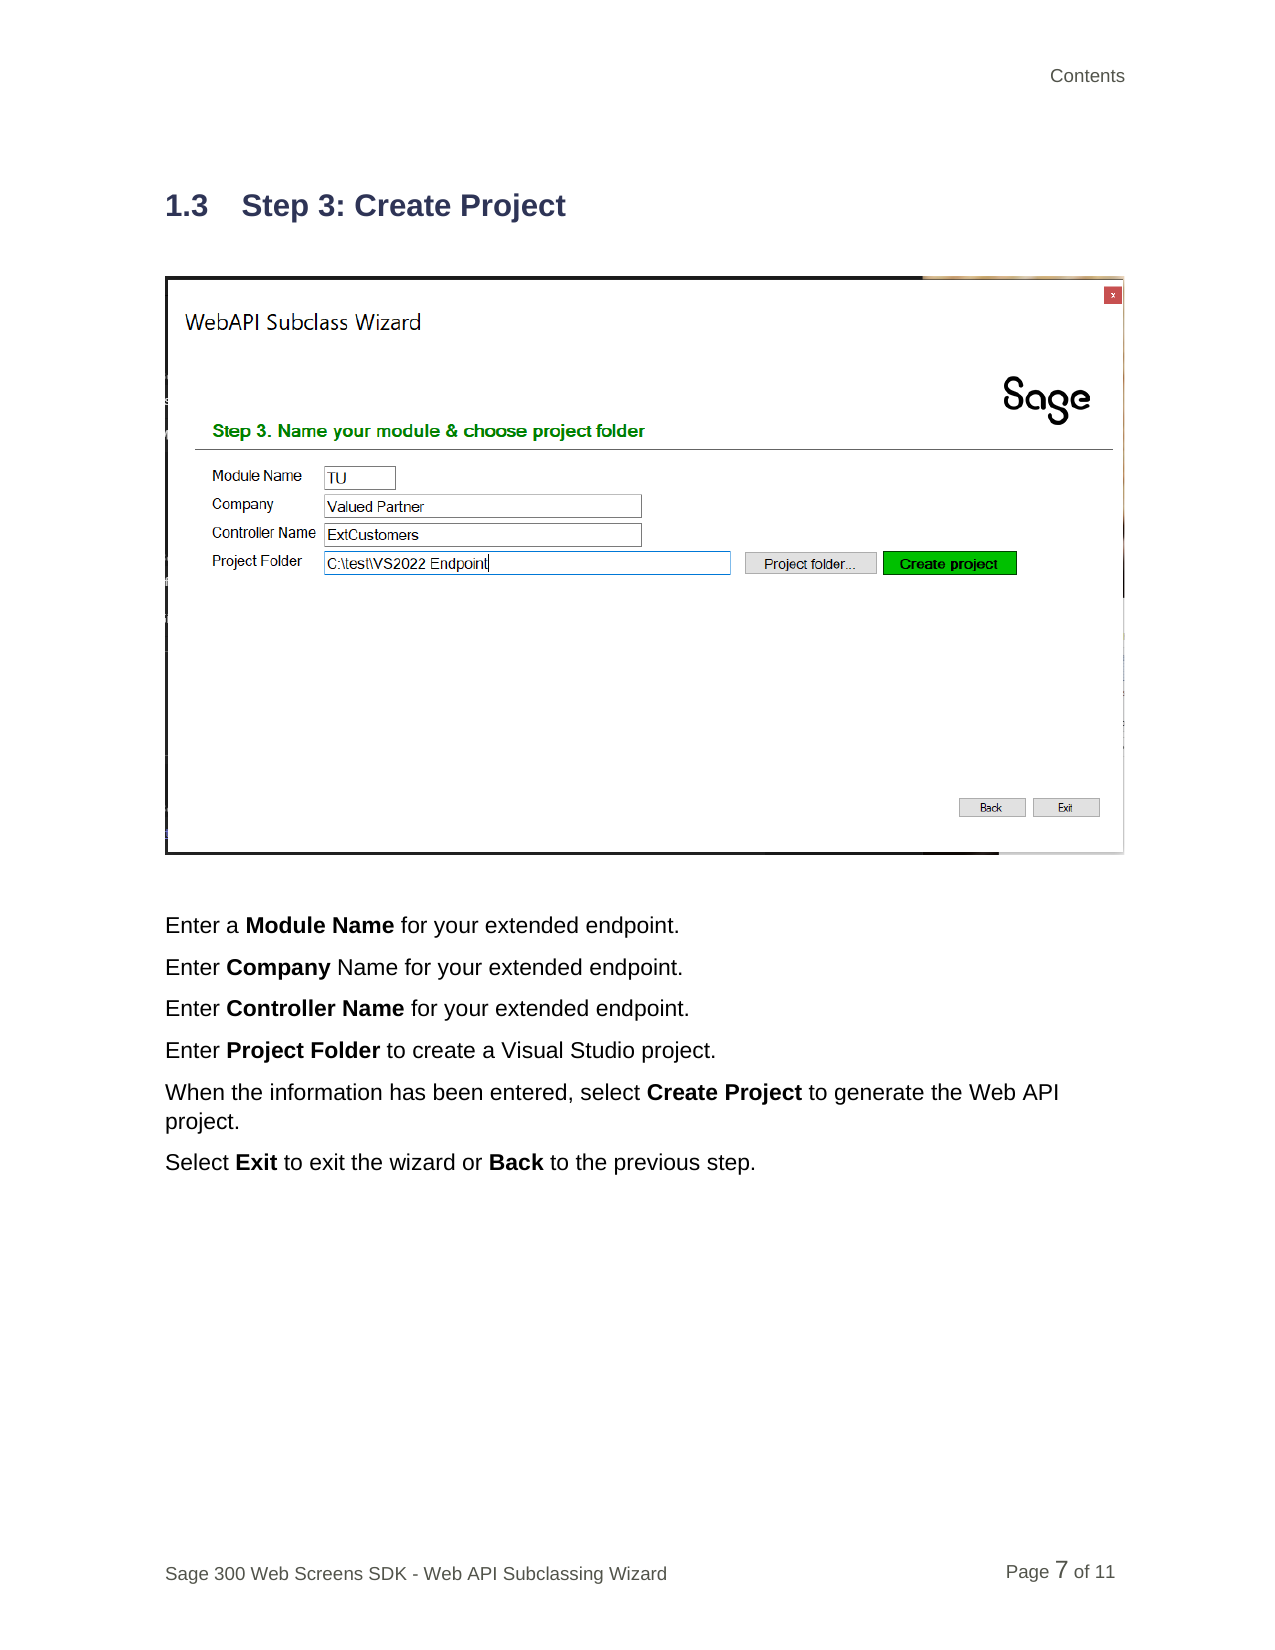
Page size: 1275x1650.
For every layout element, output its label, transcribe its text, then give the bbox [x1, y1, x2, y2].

text When the information has been entered, select Create Project to generate the Web API project. [165, 1076, 1125, 1134]
text Enter a Module Name for your extended endpoint. [165, 909, 1125, 938]
picture [165, 276, 1125, 855]
text Enter Project Folder to create a Visual Studio project. [165, 1034, 1125, 1063]
text Select Exit to exit the wizard or Back to the previous step. [165, 1146, 1125, 1176]
text Enter Company Name for your extended endpoint. [165, 951, 1125, 980]
subtitle Step 3: Create Project [165, 187, 1125, 222]
text Enter Controller Name for your extended endpoint. [165, 992, 1125, 1021]
